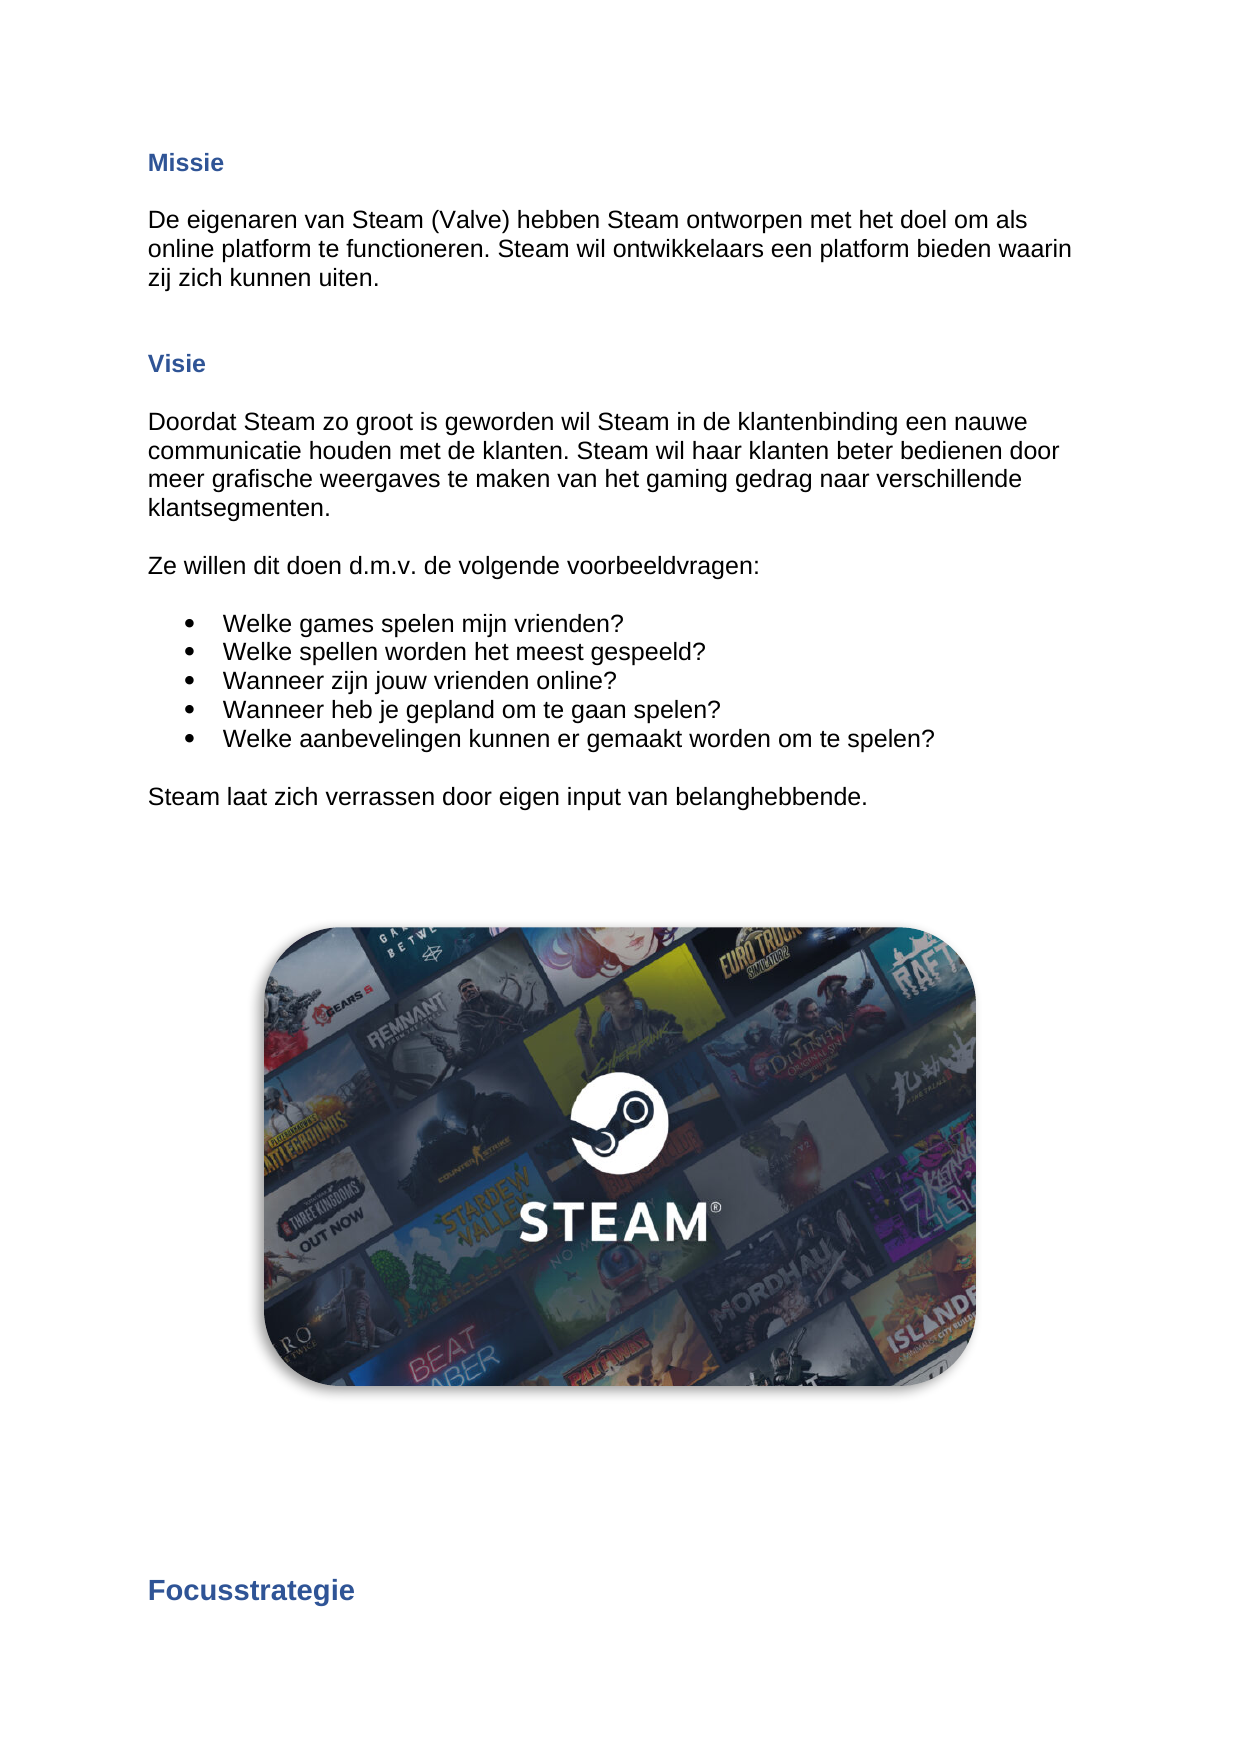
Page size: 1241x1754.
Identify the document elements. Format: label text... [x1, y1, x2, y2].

list Wanneer zijn jouw vrienden online? [185, 666, 1093, 695]
text Missie [148, 148, 1093, 176]
list Welke spellen worden het meest gespeeld? [185, 637, 1093, 666]
list Welke games spelen mijn vrienden? [185, 608, 1093, 637]
picture [264, 927, 976, 1386]
list Welke aanbevelingen kunnen er gemaakt worden om te spelen? [185, 724, 1093, 753]
text Visie [148, 349, 1093, 378]
text De eigenaren van Steam (Valve) hebben Steam ontworpen met het doel om als online platform te functioneren. Steam wil ontwikkelaars een platform bieden waarin zij zich kunnen uiten. [148, 206, 1093, 320]
list Wanneer heb je gepland om te gaan spelen? [185, 695, 1093, 724]
text Focusstrategie [148, 1572, 1093, 1606]
text Steam laat zich verrassen door eigen input van belanghebbende. [148, 782, 1093, 811]
text Doordat Steam zo groot is geworden wil Steam in de klantenbinding een nauwe communicatie houden met de klanten. Steam wil haar klanten beter bedienen door meer grafische weergaves te maken van het gaming gedrag naar verschillende klantsegmenten. Ze willen dit doen d.m.v. de volgende voorbeeldvragen: [148, 407, 1093, 579]
